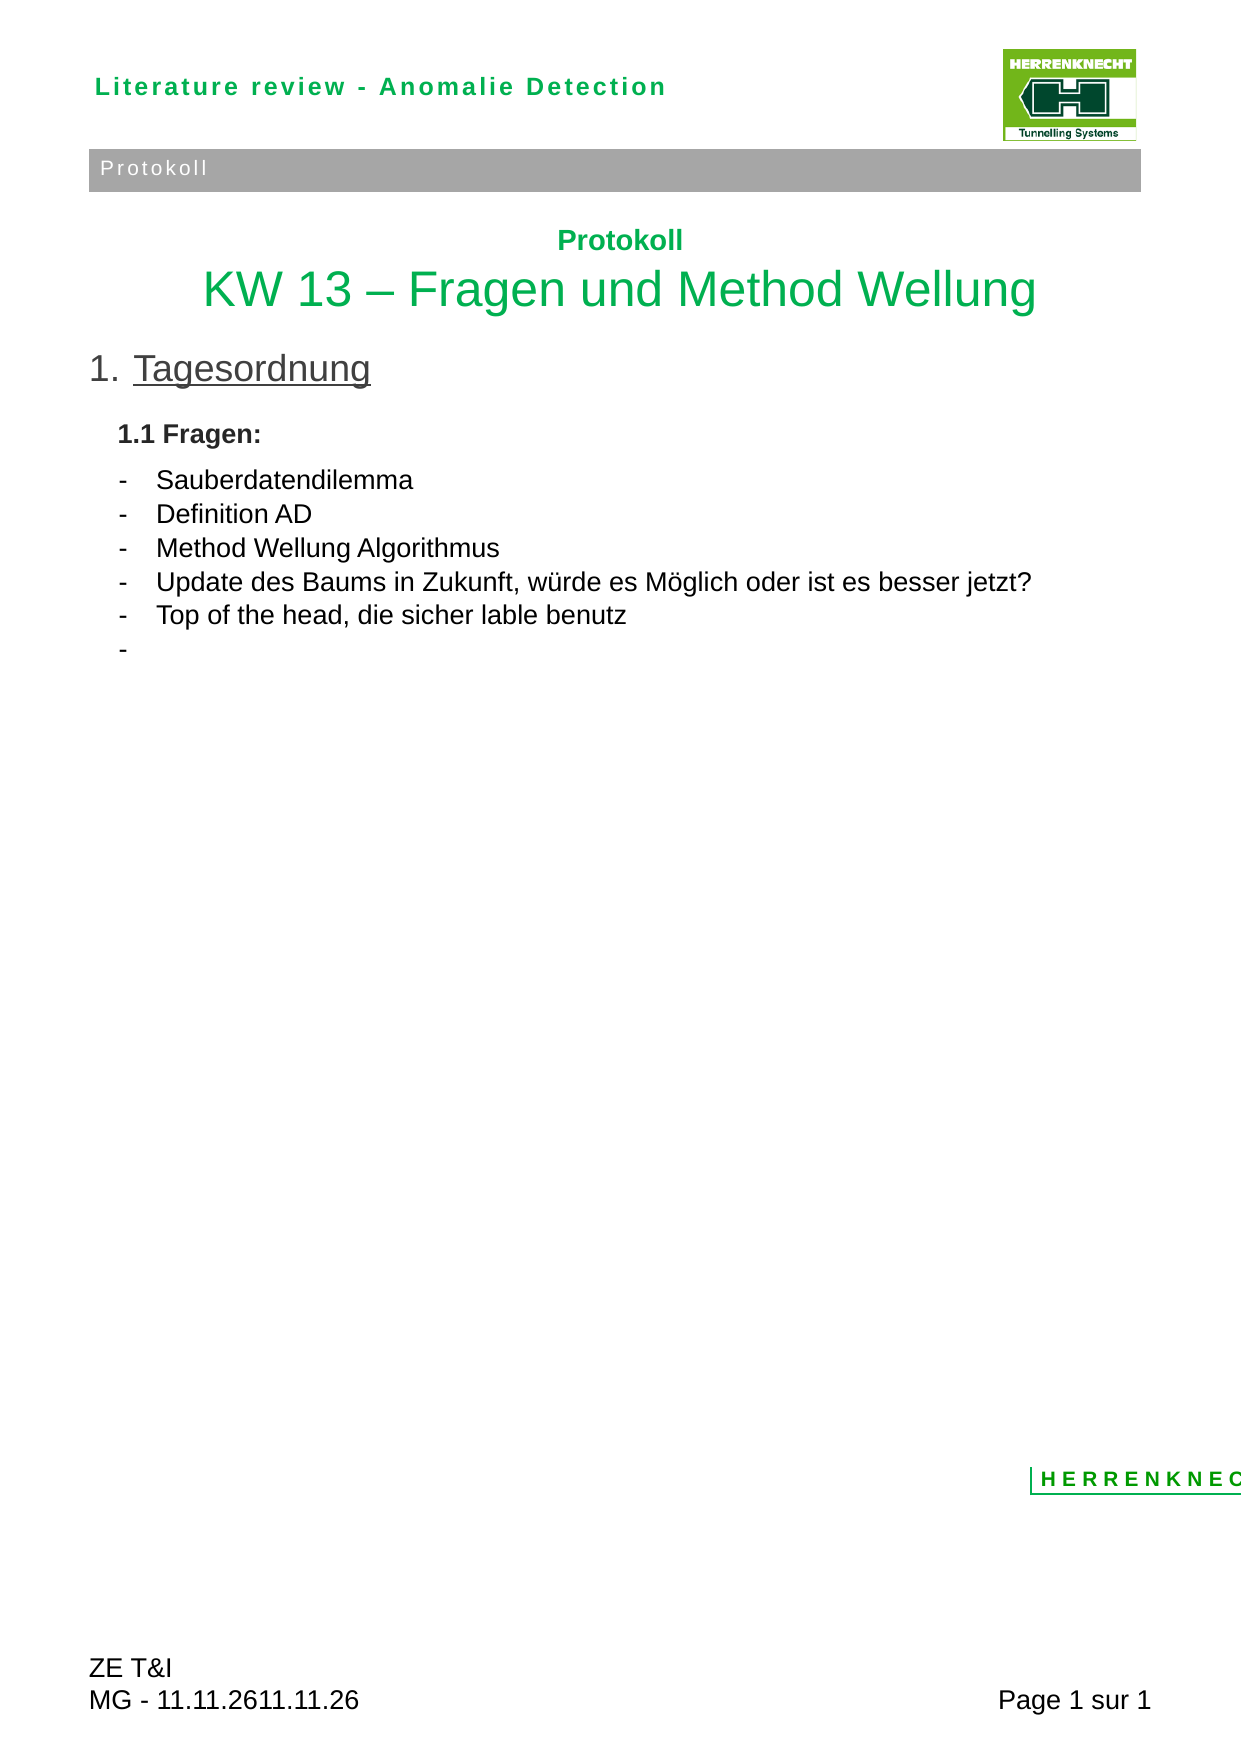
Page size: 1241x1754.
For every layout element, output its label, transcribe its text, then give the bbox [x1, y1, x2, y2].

picture [1003, 49, 1137, 141]
subtitle Protokoll [89, 223, 1152, 257]
subtitle Fragen: [117, 418, 1152, 449]
list Top of the head, die sicher lable benutz [118, 599, 1152, 631]
list Sauberdatendilemma [118, 464, 1152, 496]
title KW 13 – Fragen und Method Wellung [89, 259, 1152, 317]
list Definition AD [118, 498, 1152, 529]
list Method Wellung Algorithmus [118, 532, 1152, 563]
list Update des Baums in Zukunft, würde es Möglich oder ist es besser jetzt? [118, 566, 1152, 597]
subtitle Tagesordnung [89, 346, 1152, 389]
